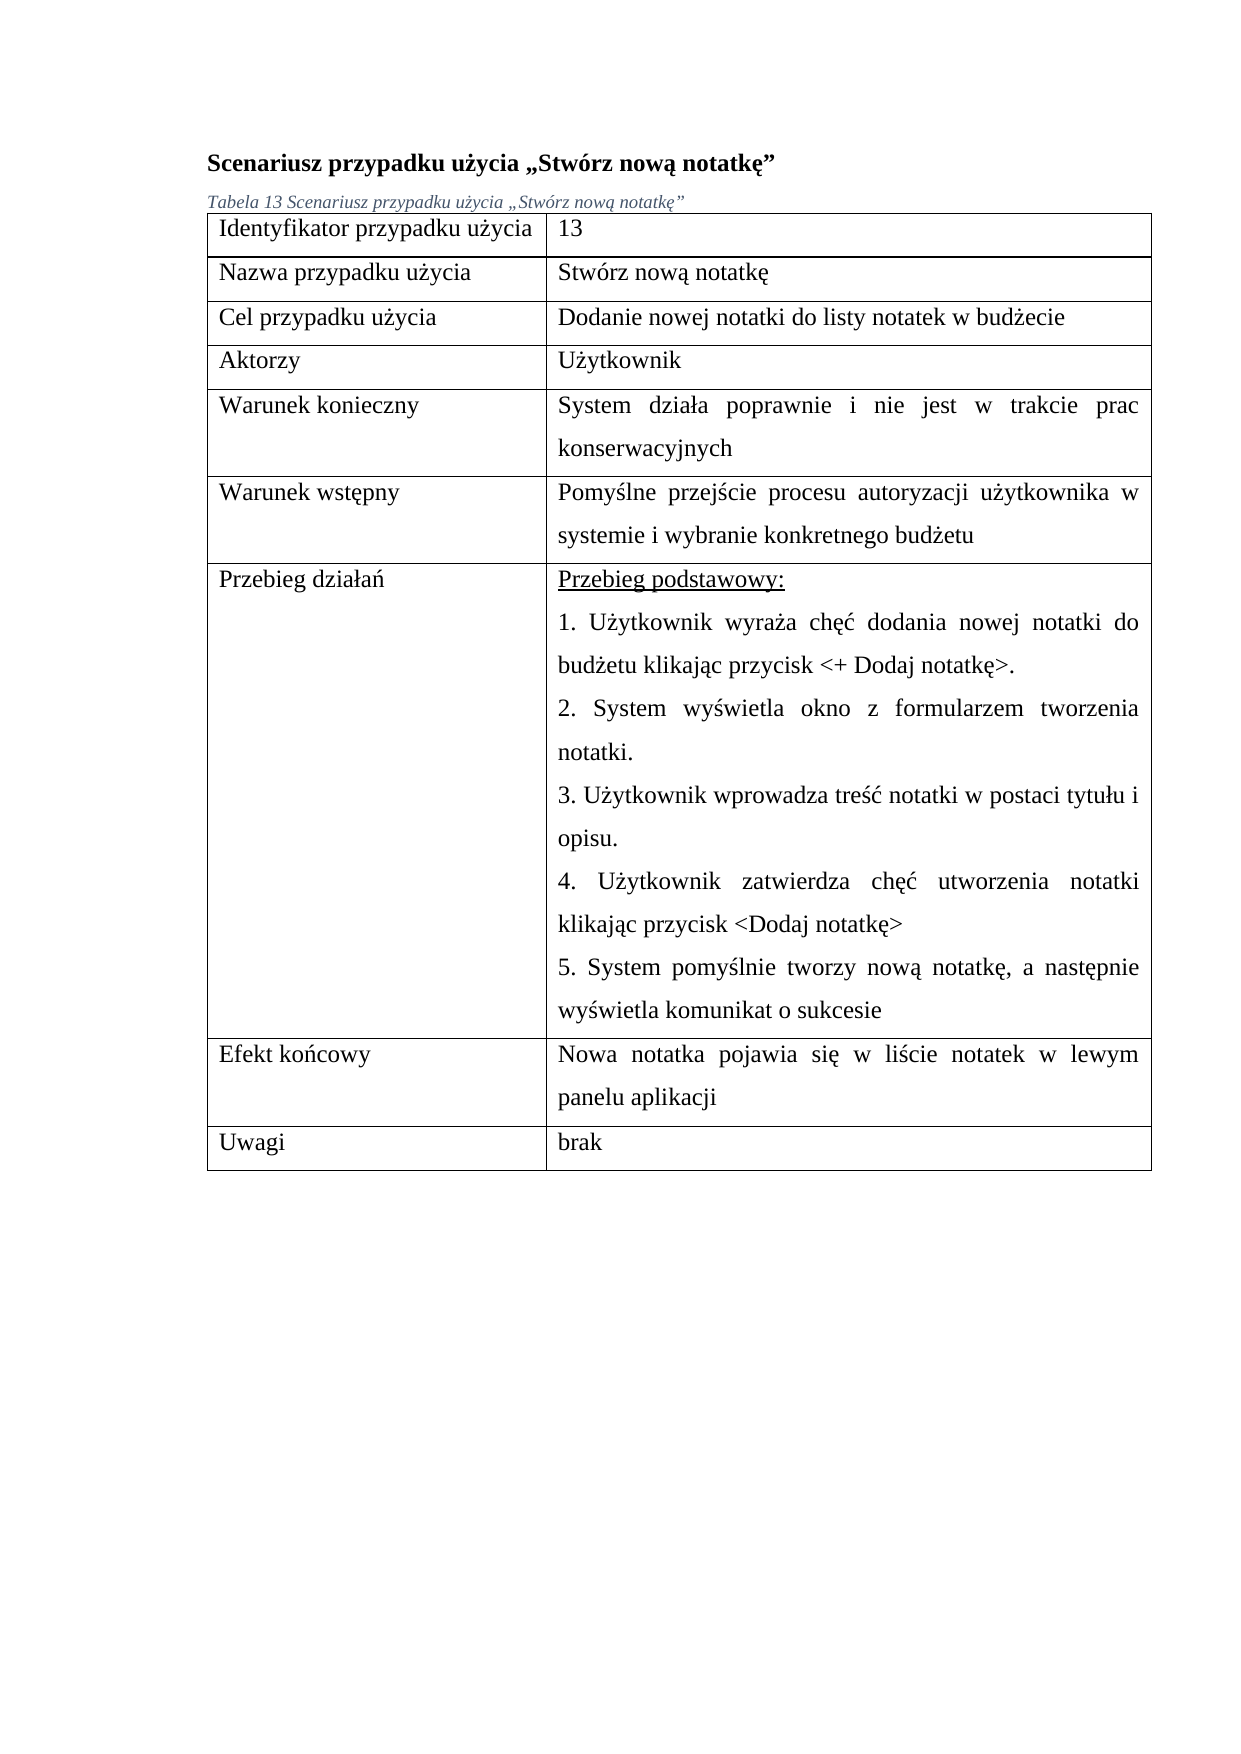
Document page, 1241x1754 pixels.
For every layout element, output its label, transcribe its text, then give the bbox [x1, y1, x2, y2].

table_cell System działa poprawnie i nie jest w trakcie prac konserwacyjnych [547, 390, 1151, 476]
table_cell Uwagi [208, 1127, 546, 1169]
text Tabela 13 Scenariusz przypadku użycia „Stwórz nową notatkę” [207, 191, 1152, 212]
table_cell Nazwa przypadku użycia [208, 258, 546, 301]
table_cell Warunek wstępny [208, 477, 546, 563]
table_cell brak [547, 1127, 1151, 1169]
table_cell Pomyślne przejście procesu autoryzacji użytkownika w systemie i wybranie konkretnego budżetu [547, 477, 1151, 563]
table_header 13 [547, 214, 1151, 256]
table_cell Efekt końcowy [208, 1039, 546, 1126]
table_cell Nowa notatka pojawia się w liście notatek w lewym panelu aplikacji [547, 1039, 1151, 1126]
table_cell Cel przypadku użycia [208, 302, 546, 344]
table_cell Aktorzy [208, 346, 546, 389]
text Scenariusz przypadku użycia „Stwórz nową notatkę” [207, 148, 1152, 176]
table_cell Przebieg podstawowy: 1. Użytkownik wyraża chęć dodania nowej notatki do budżetu klikając przycisk <+ Dodaj notatkę>. 2. System wyświetla okno z formularzem tworzenia notatki. 3. Użytkownik wprowadza treść notatki w postaci tytułu i opisu. 4. Użytkownik zatwierdza chęć utworzenia notatki klikając przycisk <Dodaj notatkę> 5. System pomyślnie tworzy nową notatkę, a następnie wyświetla komunikat o sukcesie [547, 564, 1151, 1038]
table_header Identyfikator przypadku użycia [208, 214, 546, 256]
table_cell Stwórz nową notatkę [547, 258, 1151, 301]
table_cell Dodanie nowej notatki do listy notatek w budżecie [547, 302, 1151, 344]
table_cell Użytkownik [547, 346, 1151, 389]
table_cell Warunek konieczny [208, 390, 546, 476]
table_cell Przebieg działań [208, 564, 546, 1038]
